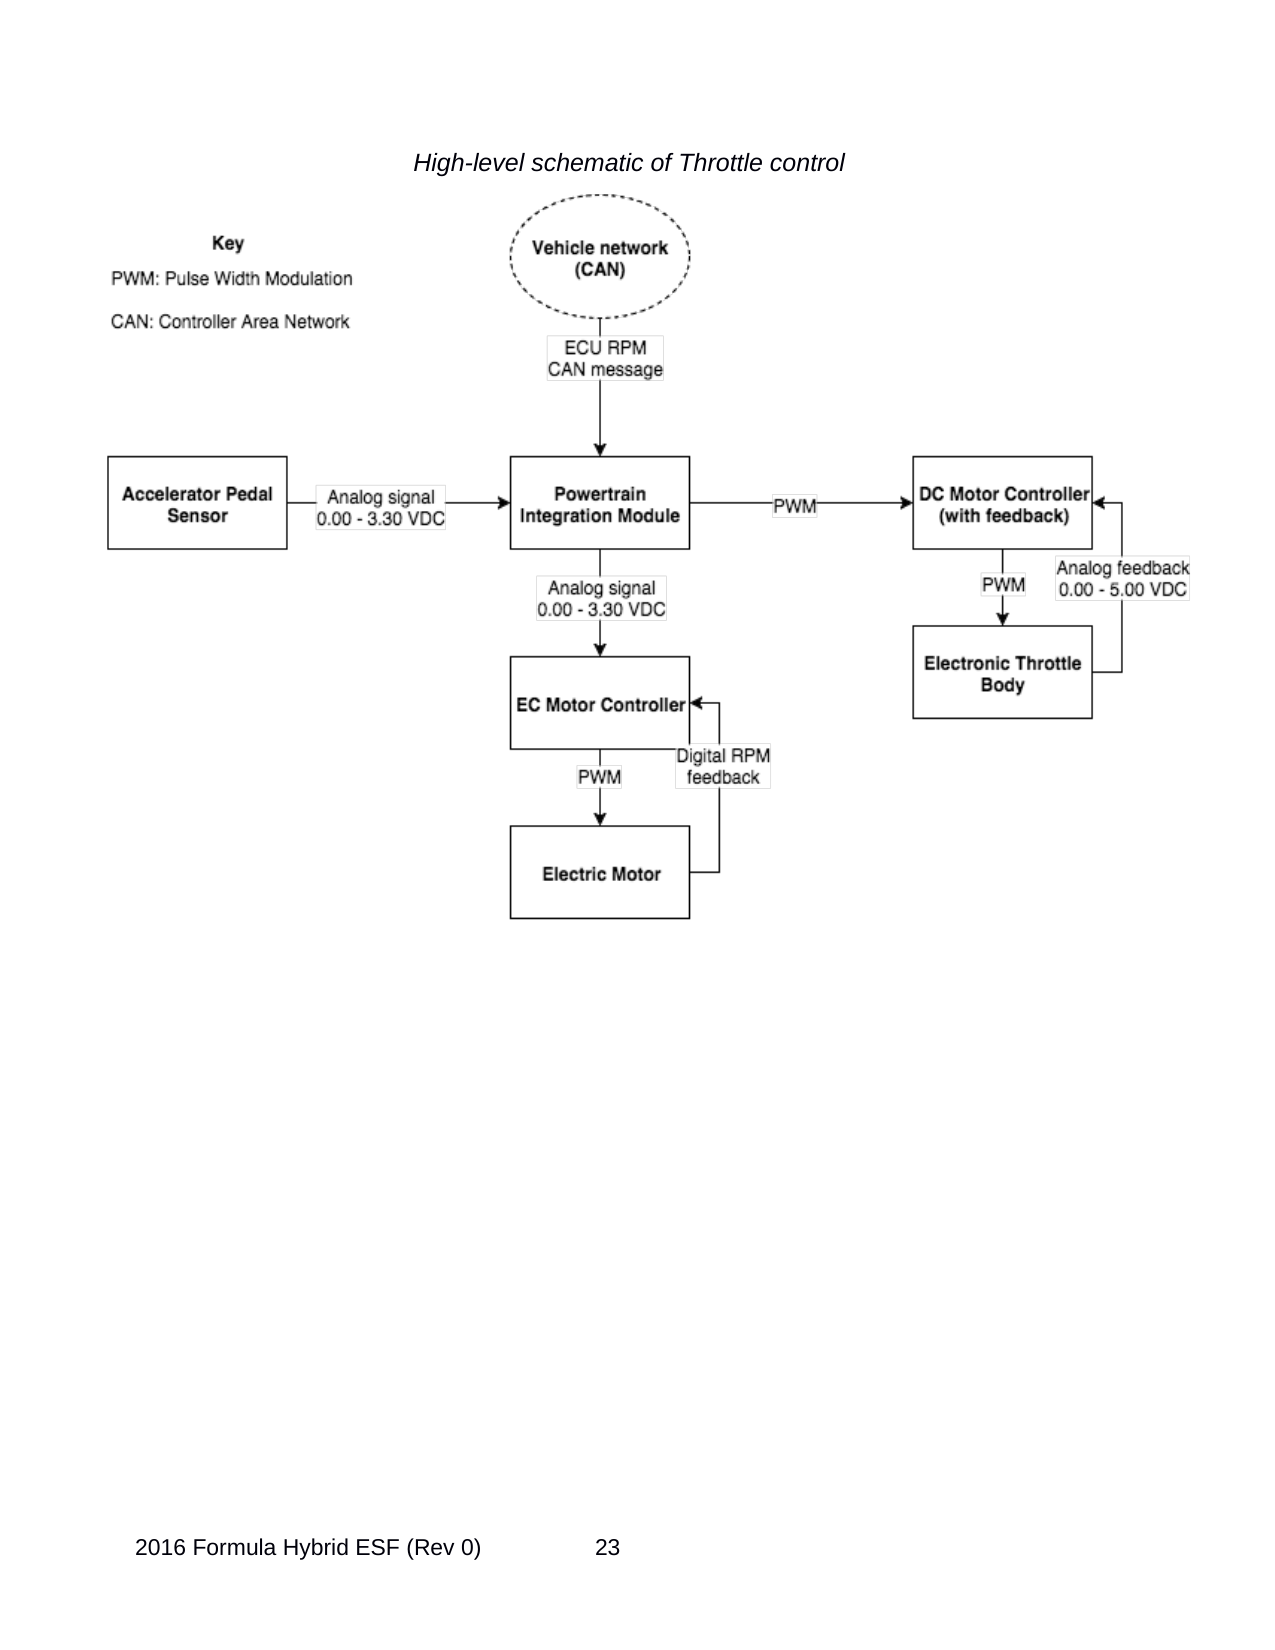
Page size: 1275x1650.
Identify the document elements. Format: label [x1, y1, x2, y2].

picture [106, 193, 1193, 921]
